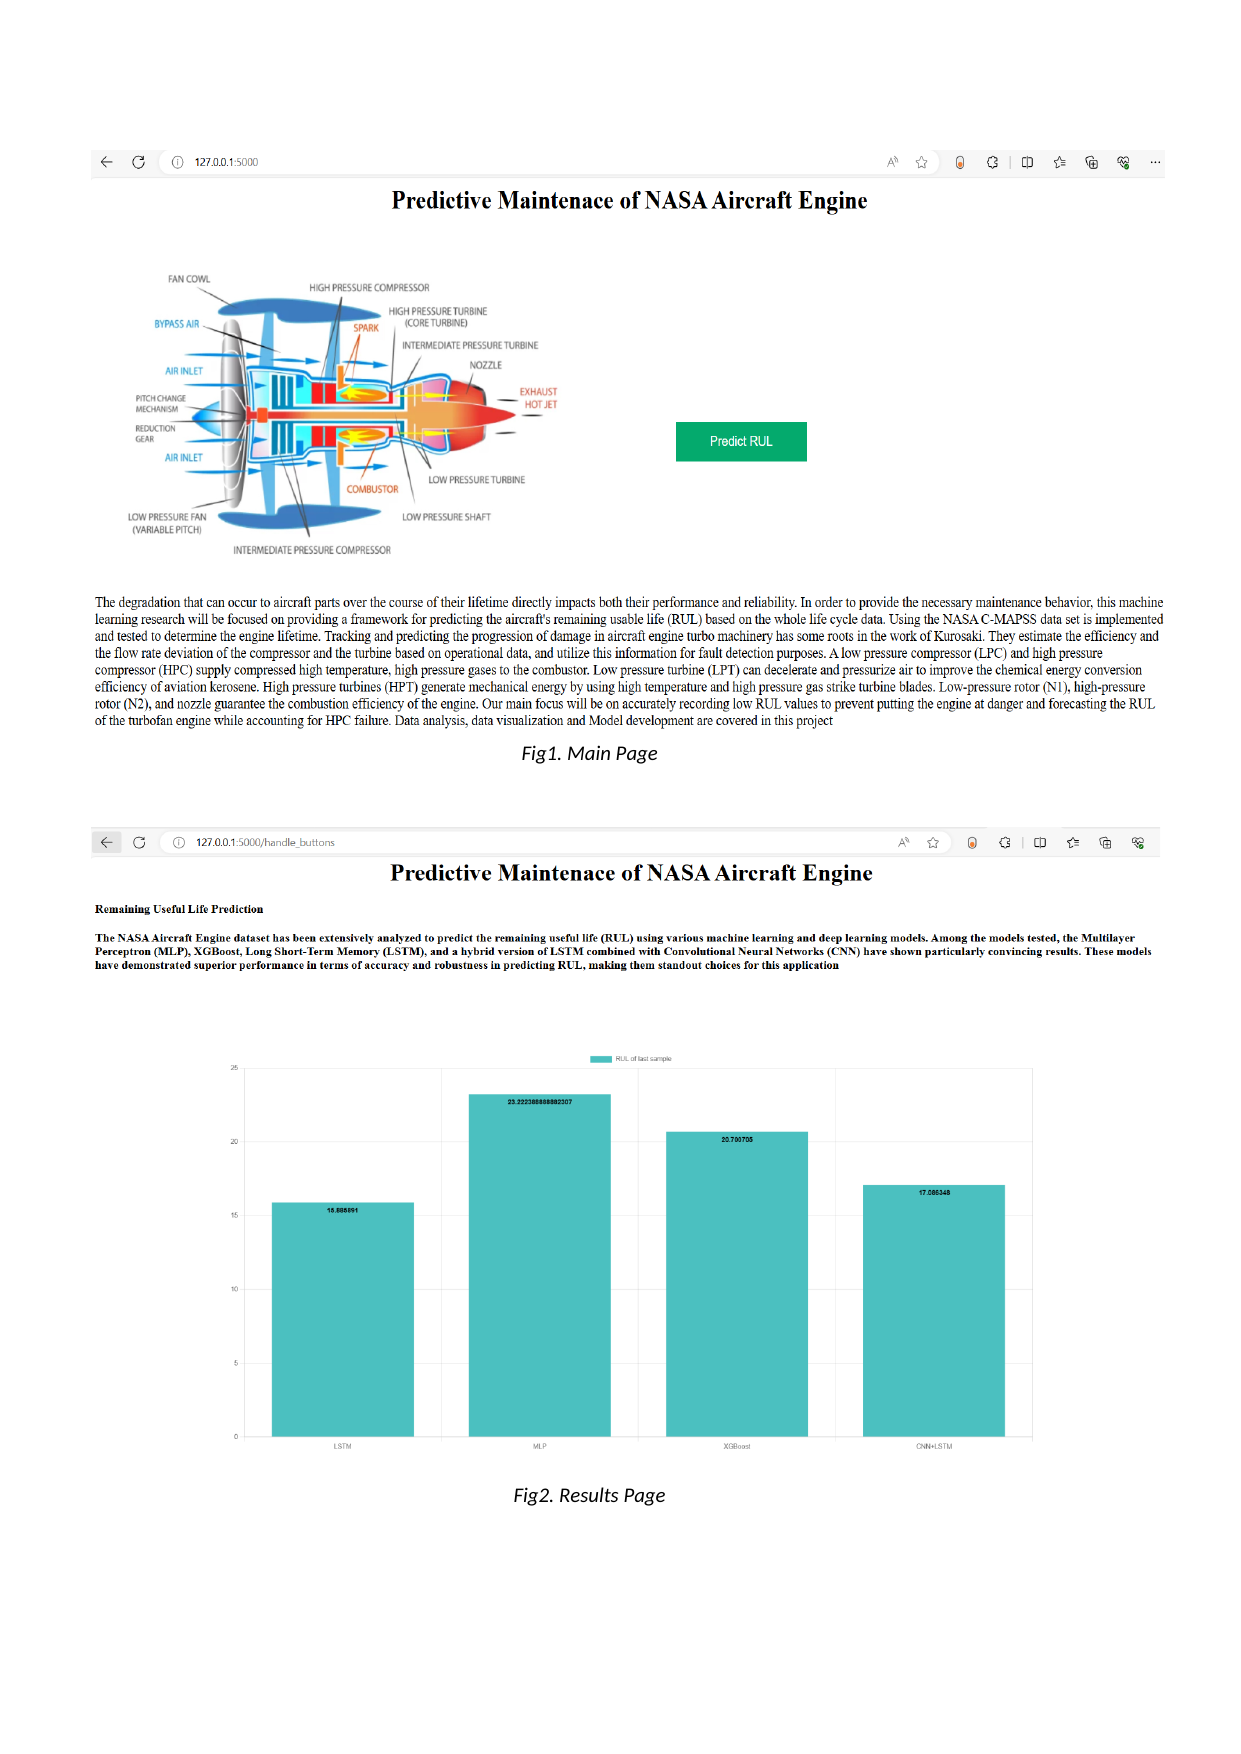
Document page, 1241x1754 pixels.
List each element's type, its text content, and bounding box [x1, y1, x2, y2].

picture [91, 827, 1161, 1464]
text Fig1. Main Page [91, 740, 1090, 765]
picture [91, 150, 1165, 738]
text Fig2. Results Page [91, 1482, 1090, 1508]
